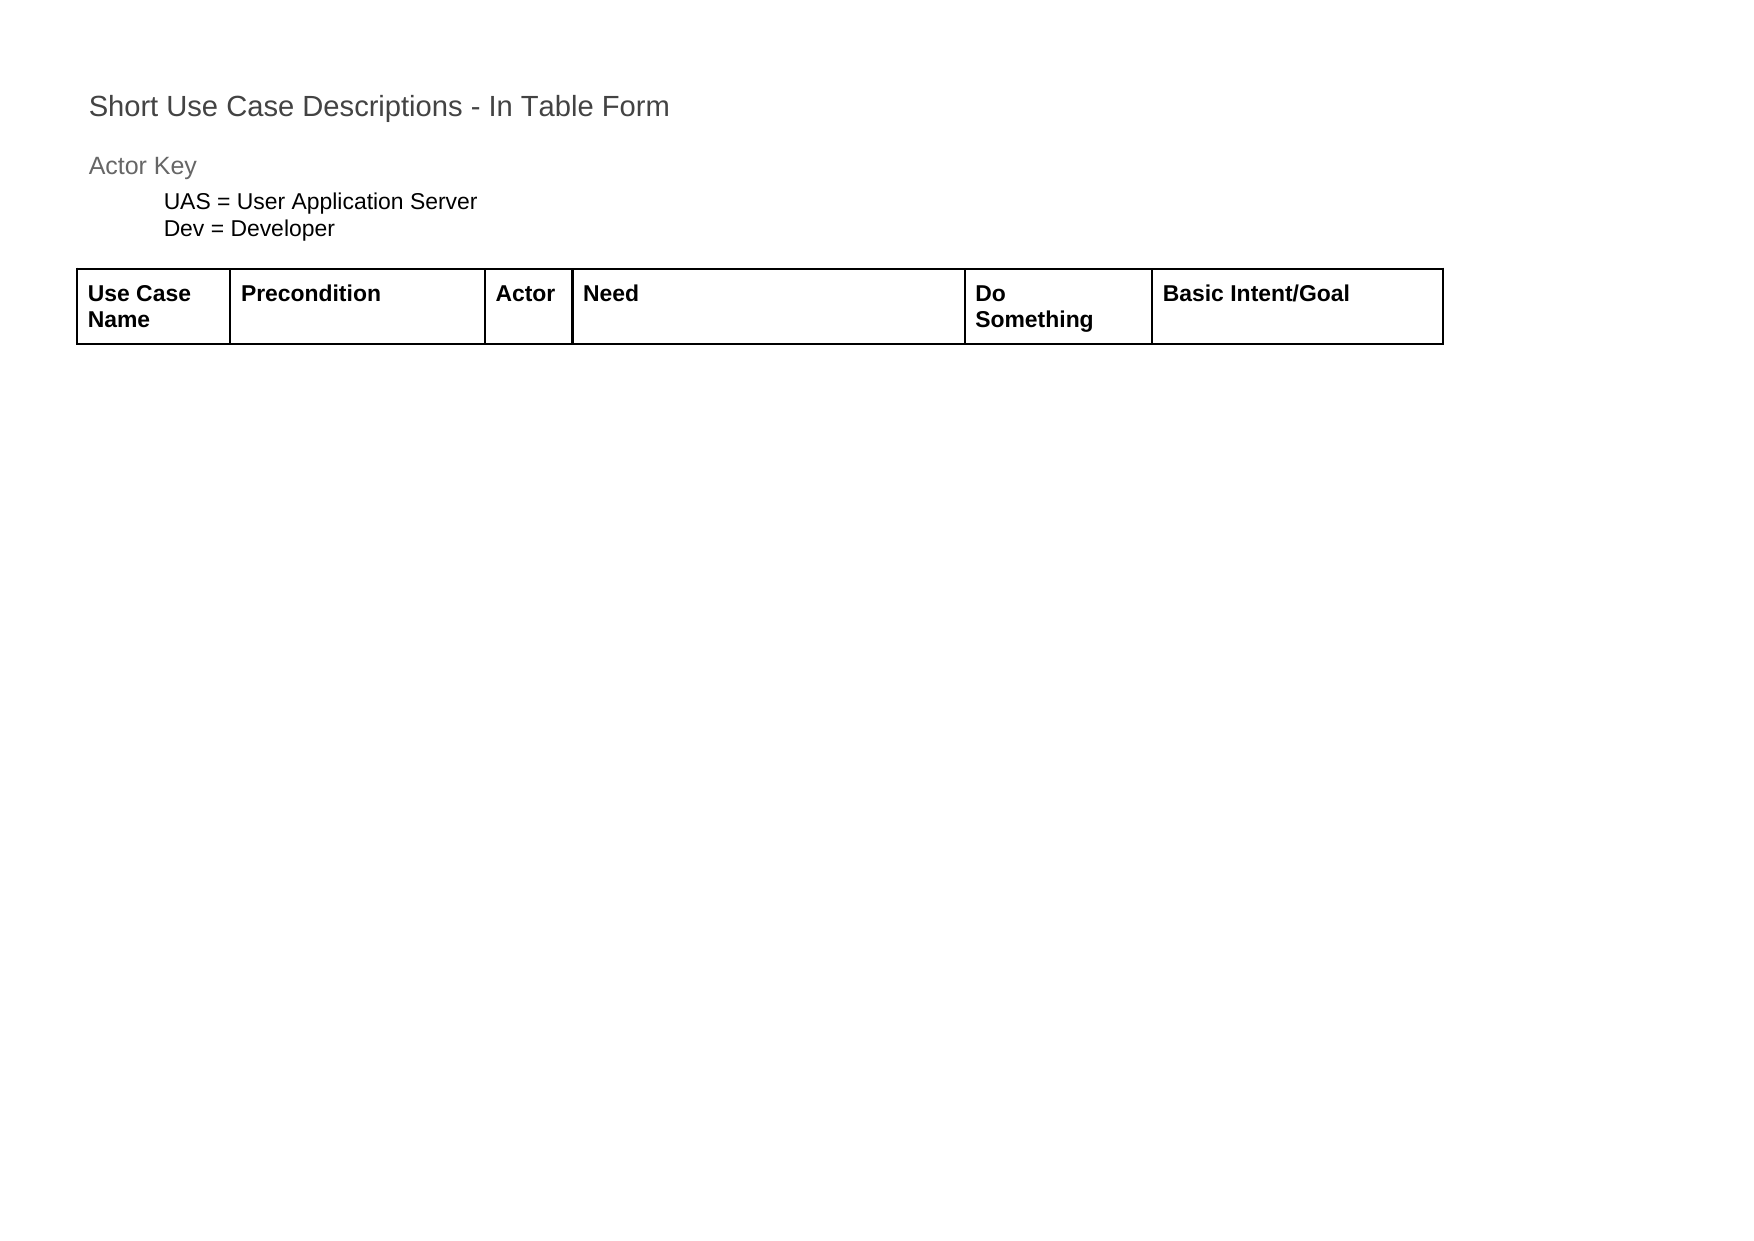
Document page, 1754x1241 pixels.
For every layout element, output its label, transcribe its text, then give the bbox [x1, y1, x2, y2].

subtitle Short Use Case Descriptions - In Table Form [88, 88, 1665, 122]
table_header Precondition [231, 270, 484, 343]
table_header Basic Intent/Goal [1153, 270, 1442, 343]
table_header Actor [486, 270, 571, 343]
table_header Do Something [966, 270, 1151, 343]
text UAS = User Application Server [88, 188, 1665, 215]
table_header Use Case Name [78, 270, 229, 343]
text Dev = Developer [88, 215, 1665, 241]
subtitle Actor Key [88, 151, 1665, 180]
table_header Need [574, 270, 964, 343]
